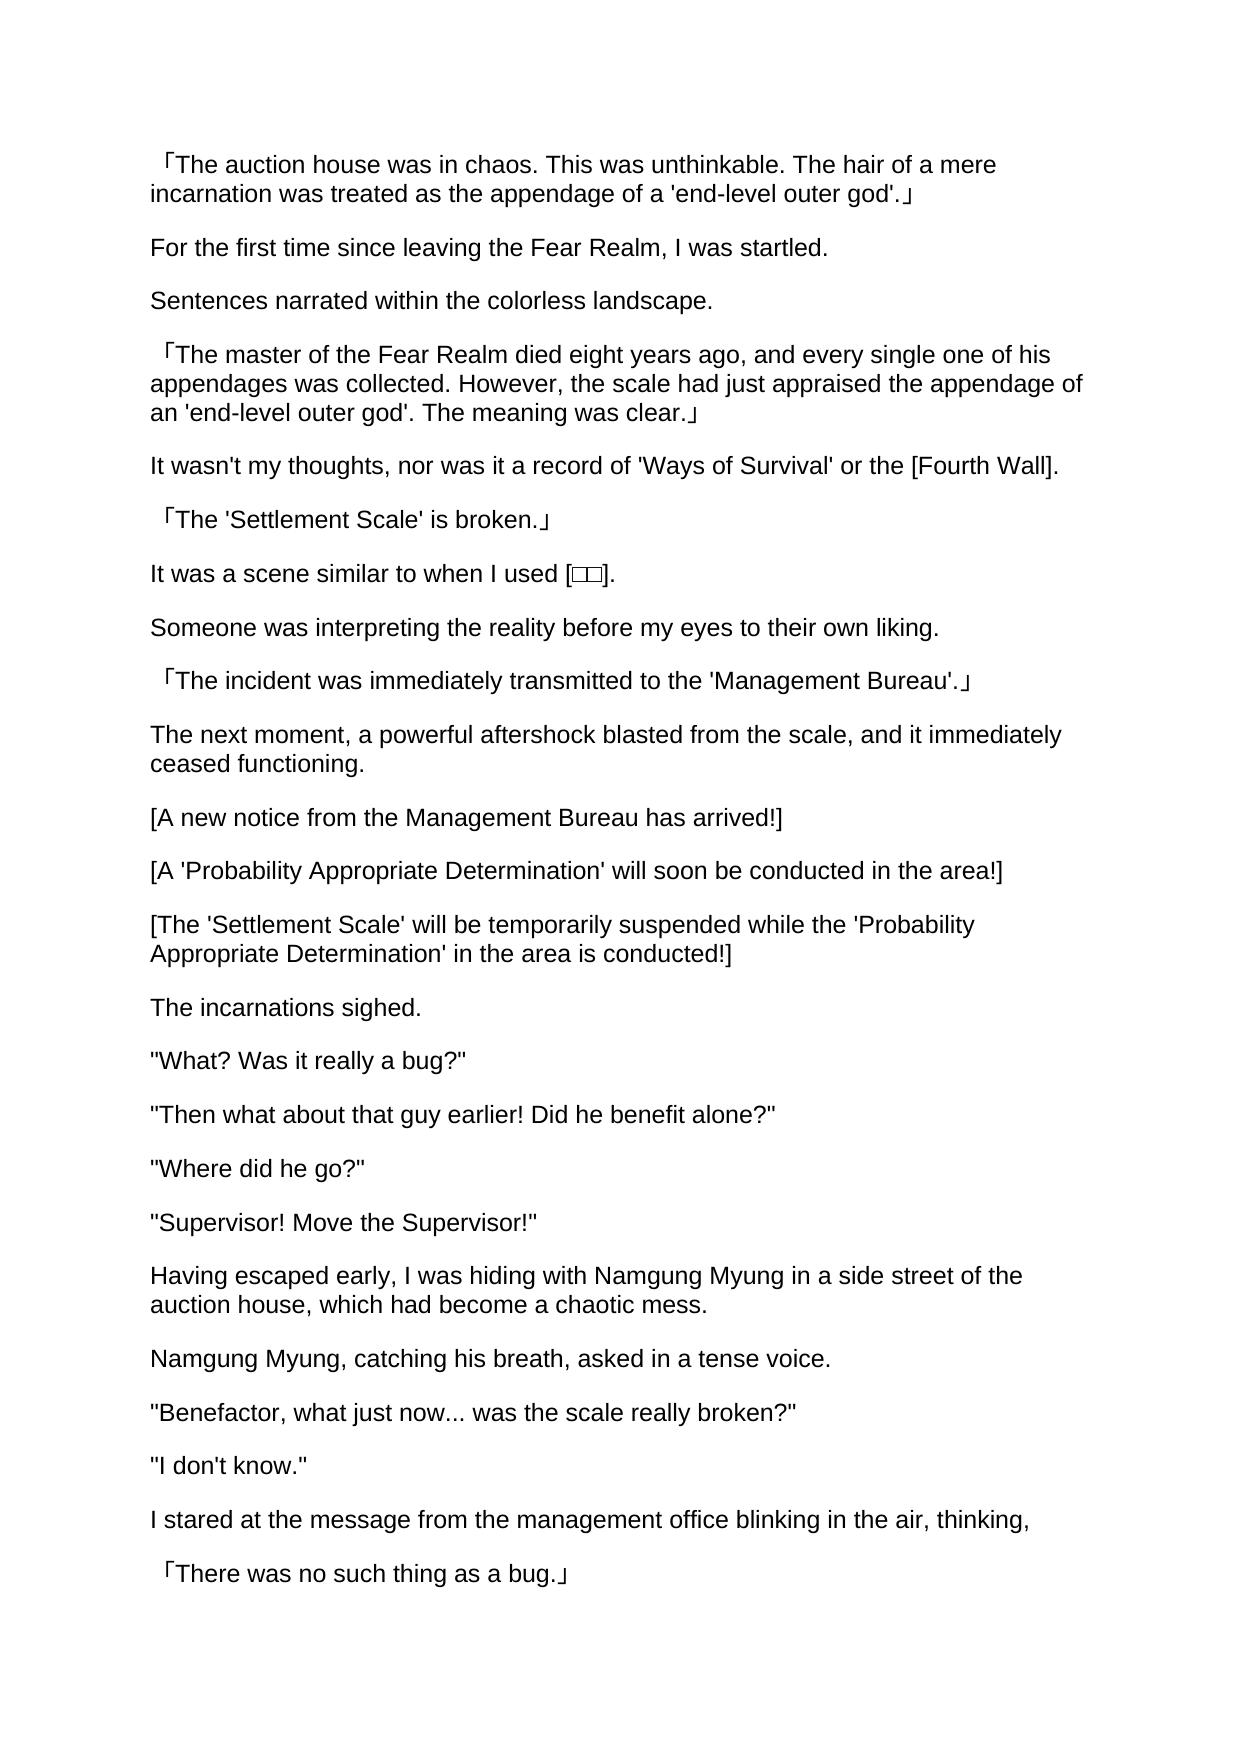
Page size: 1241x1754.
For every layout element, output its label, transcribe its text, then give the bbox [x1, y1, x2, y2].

text 「The incident was immediately transmitted to the 'Management Bureau'.」 [150, 666, 1090, 695]
text Someone was interpreting the reality before my eyes to their own liking. [150, 612, 1090, 641]
text "Then what about that guy earlier! Did he benefit alone?" [150, 1100, 1090, 1129]
text "Where did he go?" [150, 1154, 1090, 1182]
text The next moment, a powerful aftershock blasted from the scale, and it immediately ceased functioning. [150, 720, 1090, 777]
text 「There was no such thing as a bug.」 [150, 1559, 1090, 1587]
text For the first time since leaving the Fear Realm, I was startled. [150, 232, 1090, 261]
text Namgung Myung, catching his breath, asked in a tense voice. [150, 1344, 1090, 1372]
text Having escaped early, I was hiding with Namgung Myung in a side street of the auction house, which had become a chaotic mess. [150, 1261, 1090, 1319]
text "Supervisor! Move the Supervisor!" [150, 1207, 1090, 1236]
text I stared at the message from the management office blinking in the air, thinking, [150, 1505, 1090, 1534]
text "Benefactor, what just now... was the scale really broken?" [150, 1397, 1090, 1426]
text [The 'Settlement Scale' will be temporarily suspended while the 'Probability Appropriate Determination' in the area is conducted!] [150, 910, 1090, 967]
text 「The master of the Fear Realm died eight years ago, and every single one of his appendages was collected. However, the scale had just appraised the appendage of an 'end-level outer god'. The meaning was clear.」 [150, 340, 1090, 426]
text 「The 'Settlement Scale' is broken.」 [150, 505, 1090, 534]
text [A new notice from the Management Bureau has arrived!] [150, 802, 1090, 831]
text [A 'Probability Appropriate Determination' will soon be conducted in the area!] [150, 856, 1090, 885]
text 「The auction house was in chaos. This was unthinkable. The hair of a mere incarnation was treated as the appendage of a 'end-level outer god'.」 [150, 150, 1090, 207]
text The incarnations sighed. [150, 992, 1090, 1021]
text It wasn't my thoughts, nor was it a record of 'Ways of Survival' or the [Fourth Wall]. [150, 451, 1090, 480]
text "I don't know." [150, 1451, 1090, 1480]
text It was a scene similar to when I used [□□]. [150, 559, 1090, 587]
text "What? Was it really a bug?" [150, 1046, 1090, 1075]
text Sentences narrated within the colorless landscape. [150, 286, 1090, 315]
